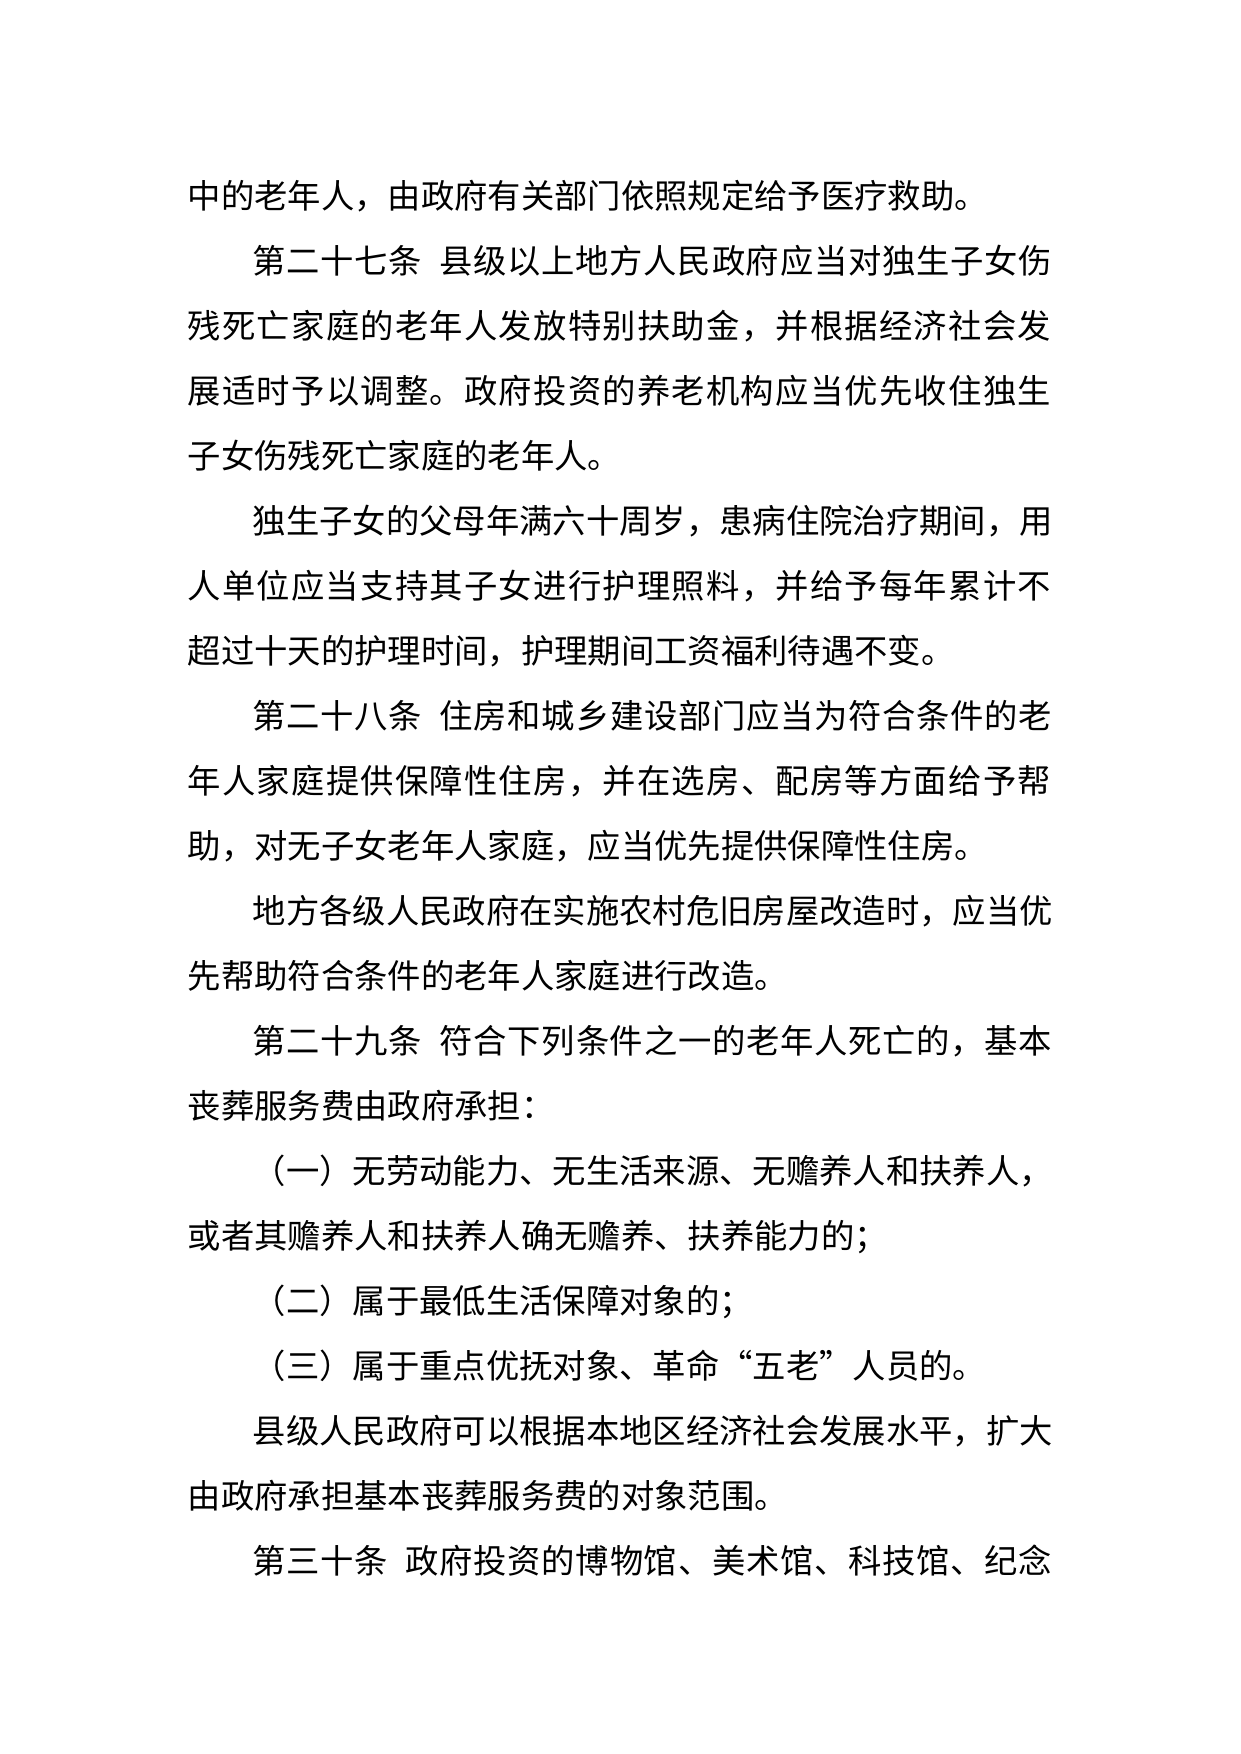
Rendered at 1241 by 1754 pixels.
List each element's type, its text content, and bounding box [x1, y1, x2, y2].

text 县级人民政府可以根据本地区经济社会发展水平，扩大由政府承担基本丧葬服务费的对象范围。 [187, 1397, 1053, 1527]
text （一）无劳动能力、无生活来源、无赡养人和扶养人，或者其赡养人和扶养人确无赡养、扶养能力的； [187, 1137, 1053, 1267]
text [187, 1527, 1053, 1592]
text 地方各级人民政府在实施农村危旧房屋改造时，应当优先帮助符合条件的老年人家庭进行改造。 [187, 877, 1053, 1007]
text 第二十八条 住房和城乡建设部门应当为符合条件的老年人家庭提供保障性住房，并在选房、配房等方面给予帮助，对无子女老年人家庭，应当优先提供保障性住房。 [187, 682, 1053, 877]
text 第二十七条 县级以上地方人民政府应当对独生子女伤残死亡家庭的老年人发放特别扶助金，并根据经济社会发展适时予以调整。政府投资的养老机构应当优先收住独生子女伤残死亡家庭的老年人。 [187, 227, 1053, 487]
text 独生子女的父母年满六十周岁，患病住院治疗期间，用人单位应当支持其子女进行护理照料，并给予每年累计不超过十天的护理时间，护理期间工资福利待遇不变。 [187, 487, 1053, 682]
text （二）属于最低生活保障对象的； [187, 1267, 1053, 1332]
text 第二十九条 符合下列条件之一的老年人死亡的，基本丧葬服务费由政府承担： [187, 1007, 1053, 1137]
text （三）属于重点优抚对象、革命“五老”人员的。 [187, 1332, 1053, 1397]
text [187, 162, 1053, 227]
